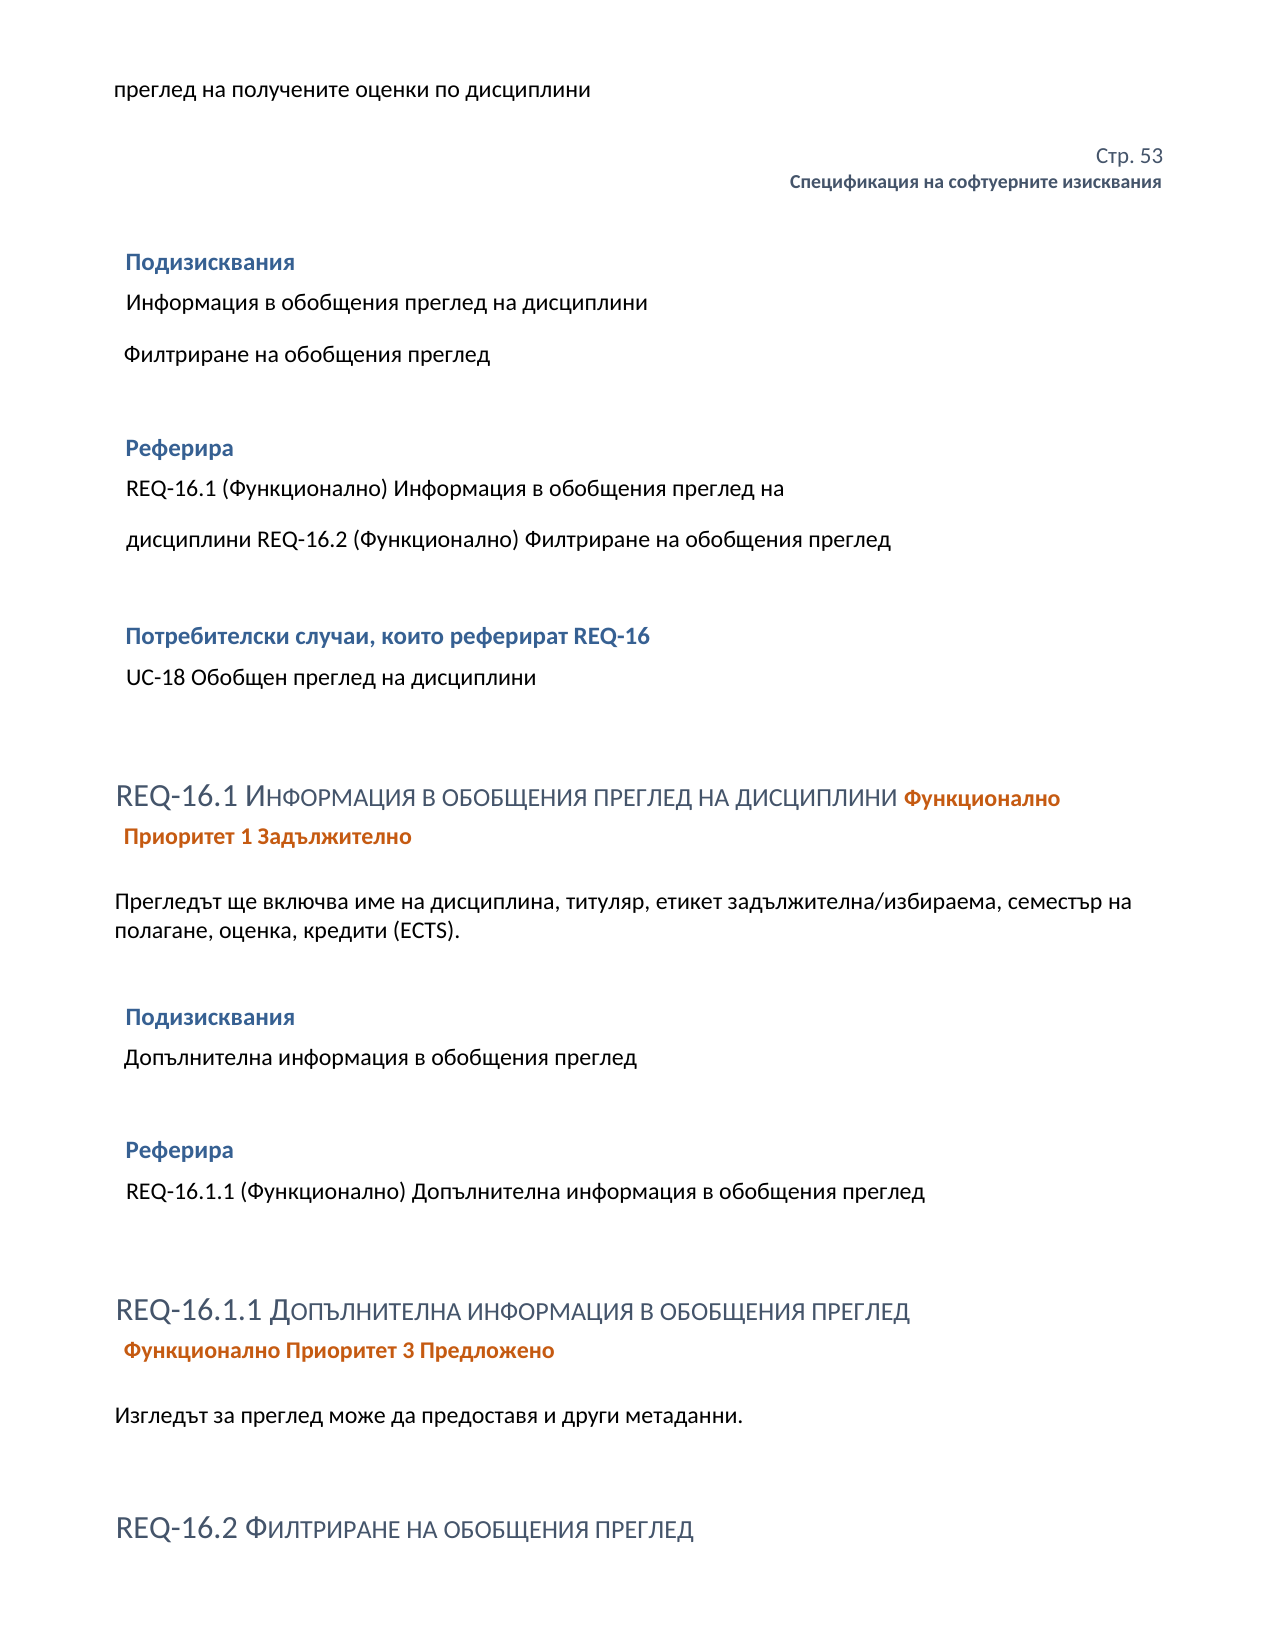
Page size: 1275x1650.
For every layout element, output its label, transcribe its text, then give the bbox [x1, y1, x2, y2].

text Спецификация на софтуерните изисквания [112, 169, 1162, 193]
text Потребителски случаи, които реферират REQ-16 [125, 621, 1168, 651]
text Подизисквания [125, 246, 1168, 277]
text REQ-16.1.1 (Функционално) Допълнителна информация в обобщения преглед [126, 1176, 1168, 1205]
text Прегледът ще включва име на дисциплина, титуляр, етикет задължителна/избираема, семестър на полагане, оценка, кредити (ECTS). [114, 886, 1136, 944]
text Изгледът за преглед може да предоставя и други метаданни. [114, 1400, 1168, 1429]
text Реферира [125, 432, 1168, 463]
text Филтриране на обобщения преглед [124, 339, 1168, 369]
text REQ-16.1 ИНФОРМАЦИЯ В ОБОБЩЕНИЯ ПРЕГЛЕД НА ДИСЦИПЛИНИ Функционално Приоритет 1 Задължително [116, 775, 1074, 851]
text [113, 74, 1074, 103]
text Допълнителна информация в обобщения преглед [124, 1042, 1168, 1072]
text Подизисквания [125, 1001, 1168, 1032]
text REQ-16.1 (Функционално) Информация в обобщения преглед на дисциплини REQ-16.2 (Функционално) Филтриране на обобщения преглед [126, 473, 914, 554]
text REQ-16.2 ФИЛТРИРАНЕ НА ОБОБЩЕНИЯ ПРЕГЛЕД [116, 1507, 1168, 1547]
text Стр. 53 [112, 141, 1163, 169]
text UC-18 Обобщен преглед на дисциплини [126, 662, 1168, 691]
text Реферира [125, 1134, 1168, 1165]
text Информация в обобщения преглед на дисциплини [126, 287, 1168, 317]
text REQ-16.1.1 ДОПЪЛНИТЕЛНА ИНФОРМАЦИЯ В ОБОБЩЕНИЯ ПРЕГЛЕД Функционално Приоритет 3 Предложено [116, 1289, 1054, 1364]
